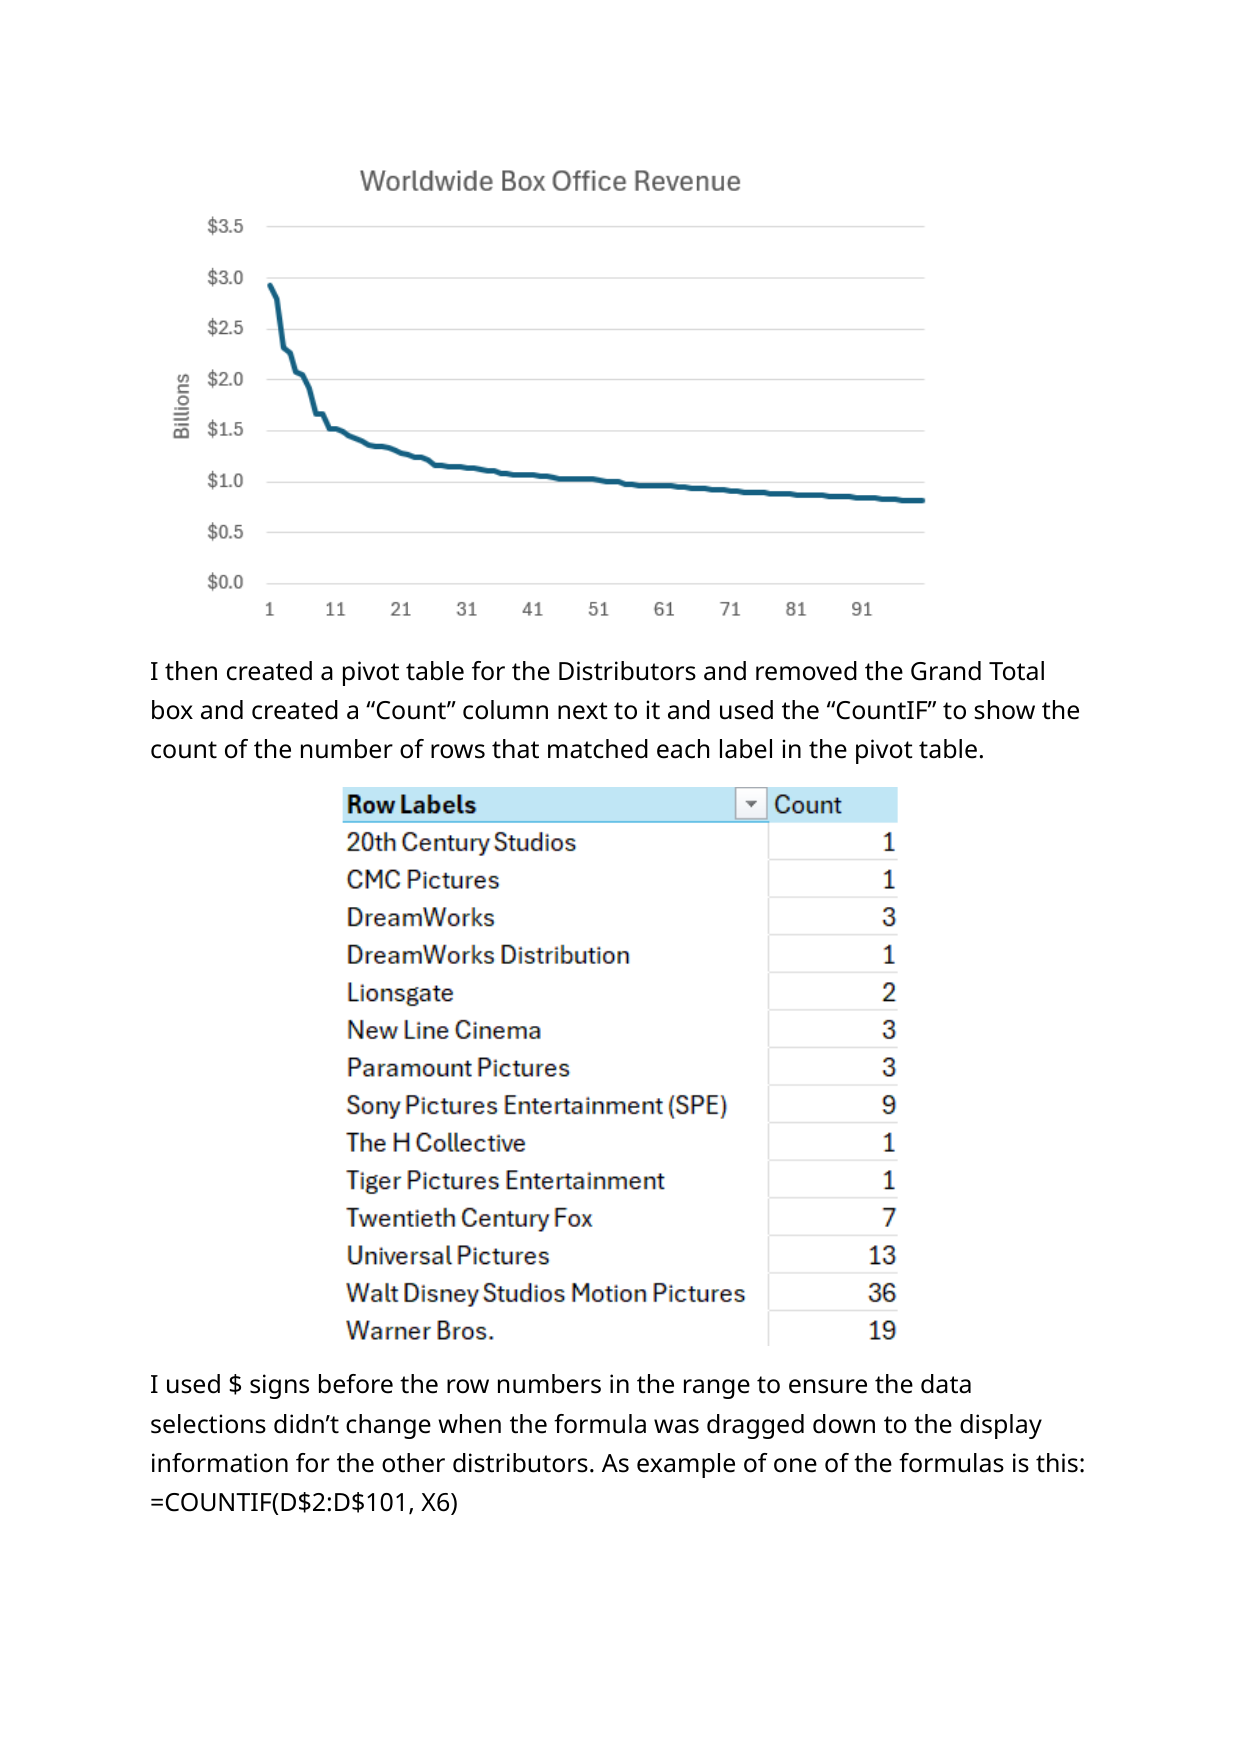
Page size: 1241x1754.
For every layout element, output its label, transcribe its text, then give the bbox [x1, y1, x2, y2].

picture [342, 787, 898, 1346]
text I used $ signs before the row numbers in the range to ensure the data selections didn’t change when the formula was dragged down to the display information for the other distributors. As example of one of the formulas is this: =COUNTIF(D$2:D$101, X6) [150, 1367, 1090, 1519]
text I then created a pivot table for the Distributors and removed the Grand Total box and created a “Count” column next to it and used the “CountIF” to show the count of the number of rows that matched each label in the pivot table. [150, 653, 1090, 766]
picture [150, 150, 951, 632]
